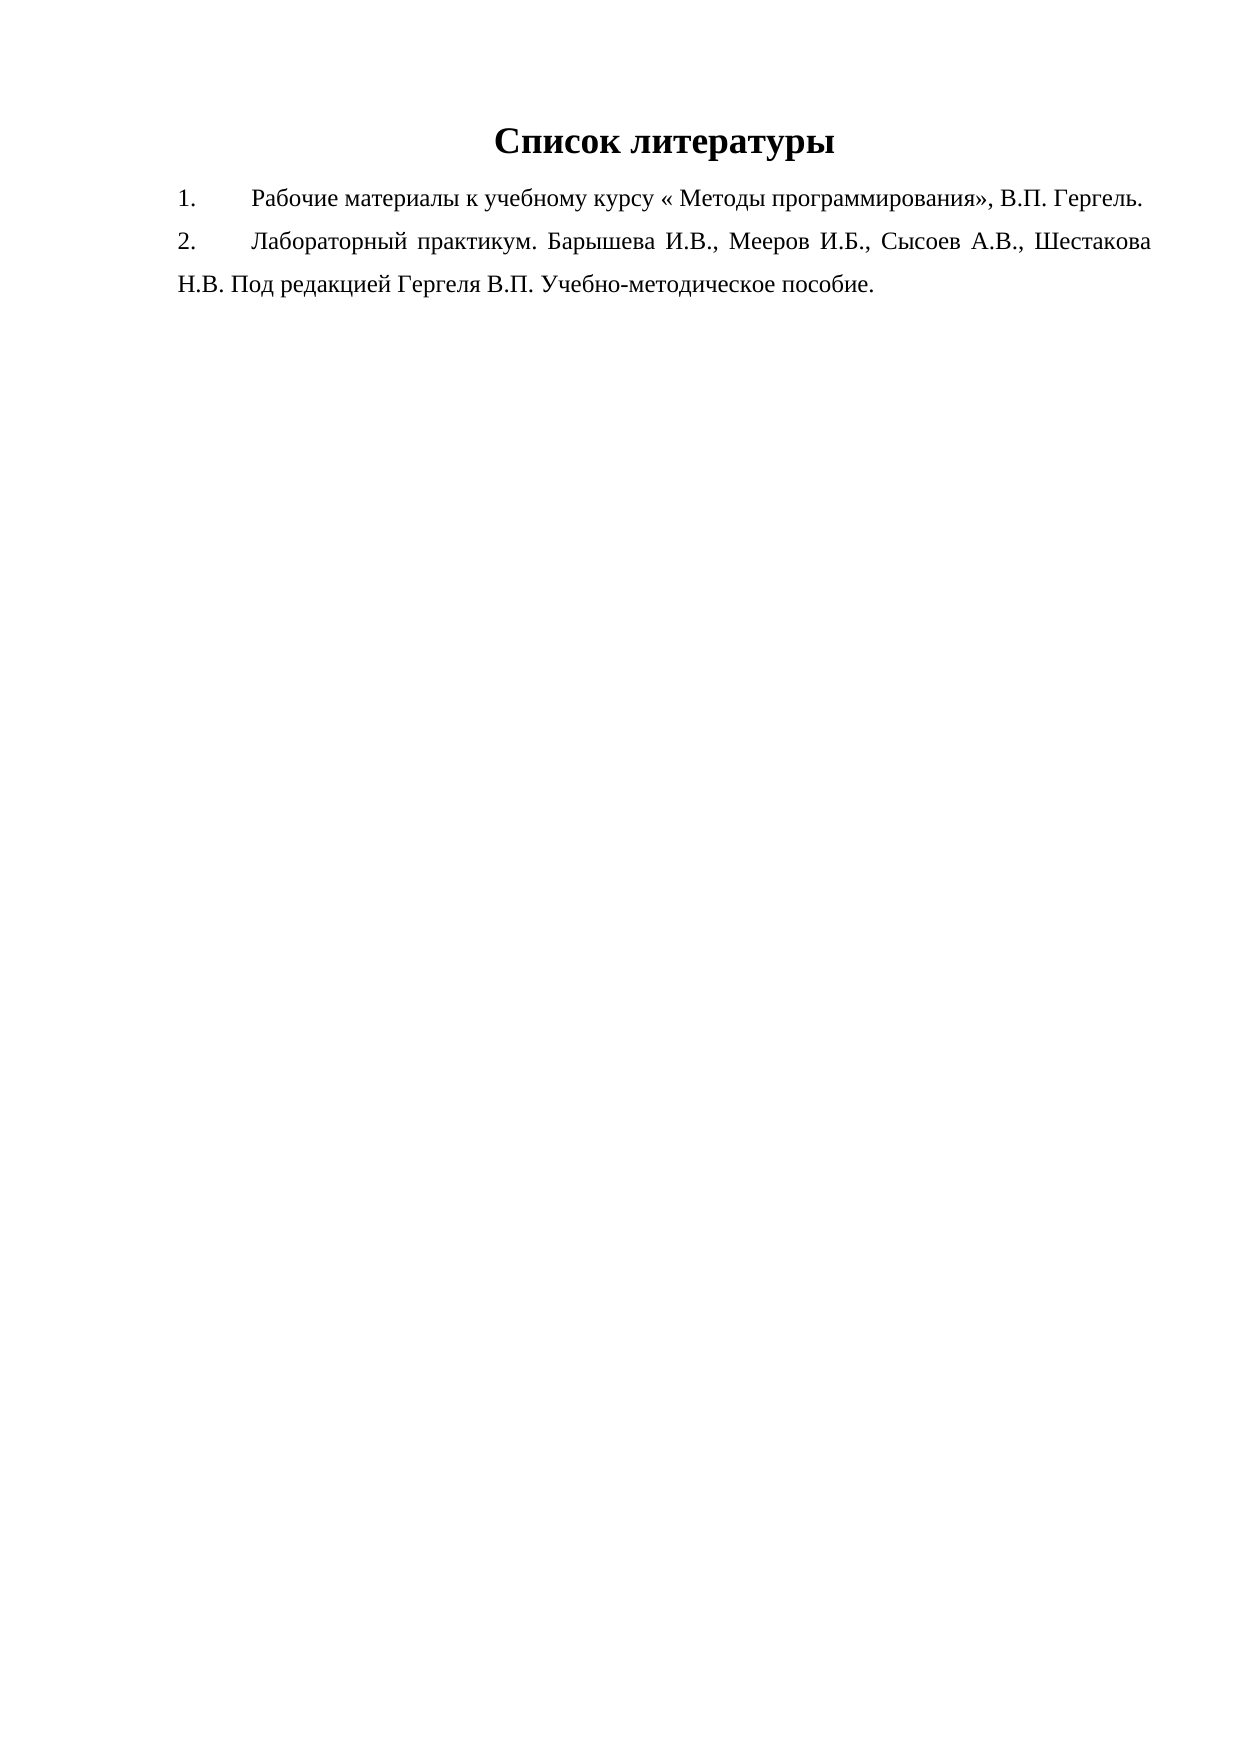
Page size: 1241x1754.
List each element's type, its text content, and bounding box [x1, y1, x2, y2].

text 1. Рабочие материалы к учебному курсу « Методы программирования», В.П. Гергель. [177, 183, 1152, 212]
text 2. Лабораторный практикум. Барышева И.В., Мееров И.Б., Сысоев А.В., Шестакова Н.В. Под редакцией Гергеля В.П. Учебно-методическое пособие. [177, 226, 1152, 298]
subtitle Список литературы [177, 118, 1152, 161]
